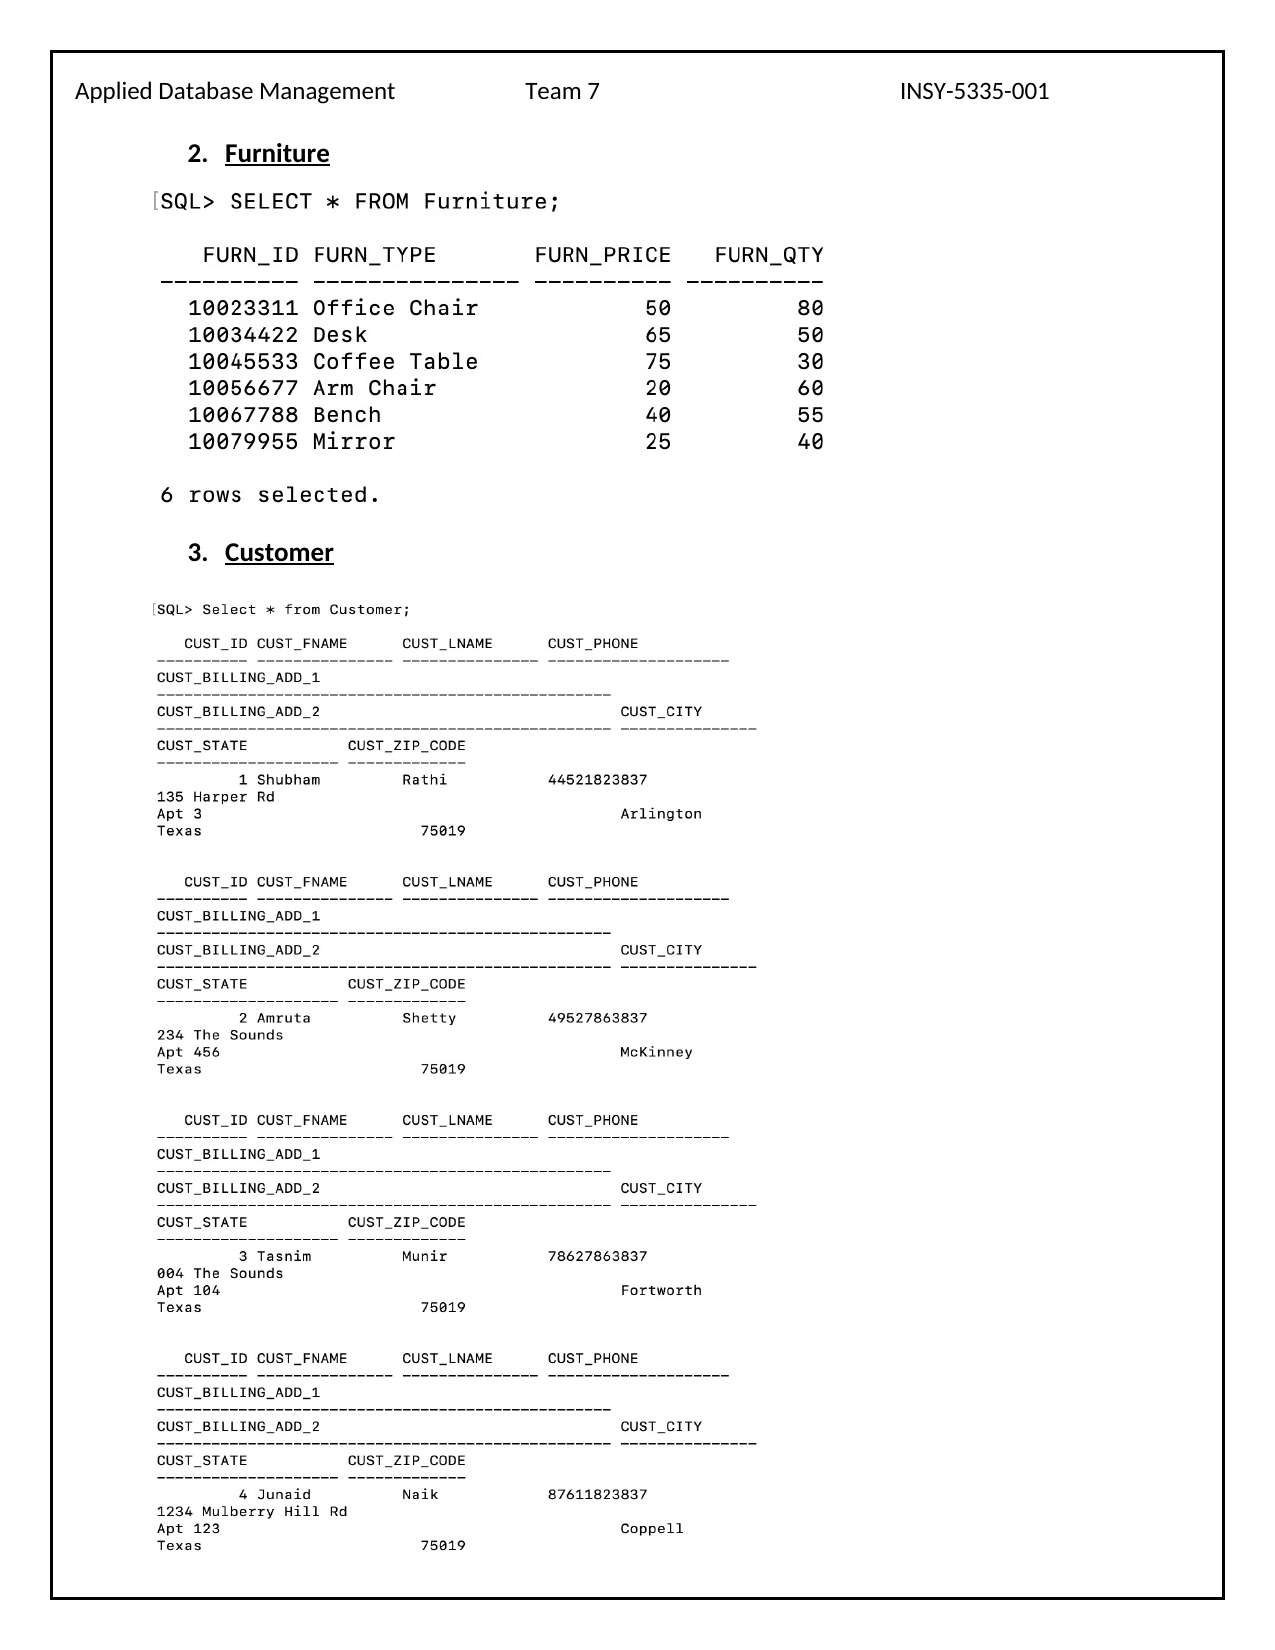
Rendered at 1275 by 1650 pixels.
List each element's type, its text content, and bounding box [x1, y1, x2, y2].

picture [150, 598, 895, 1570]
list Furniture [187, 136, 1200, 169]
subtitle Customer [187, 535, 1200, 568]
picture [150, 169, 907, 531]
